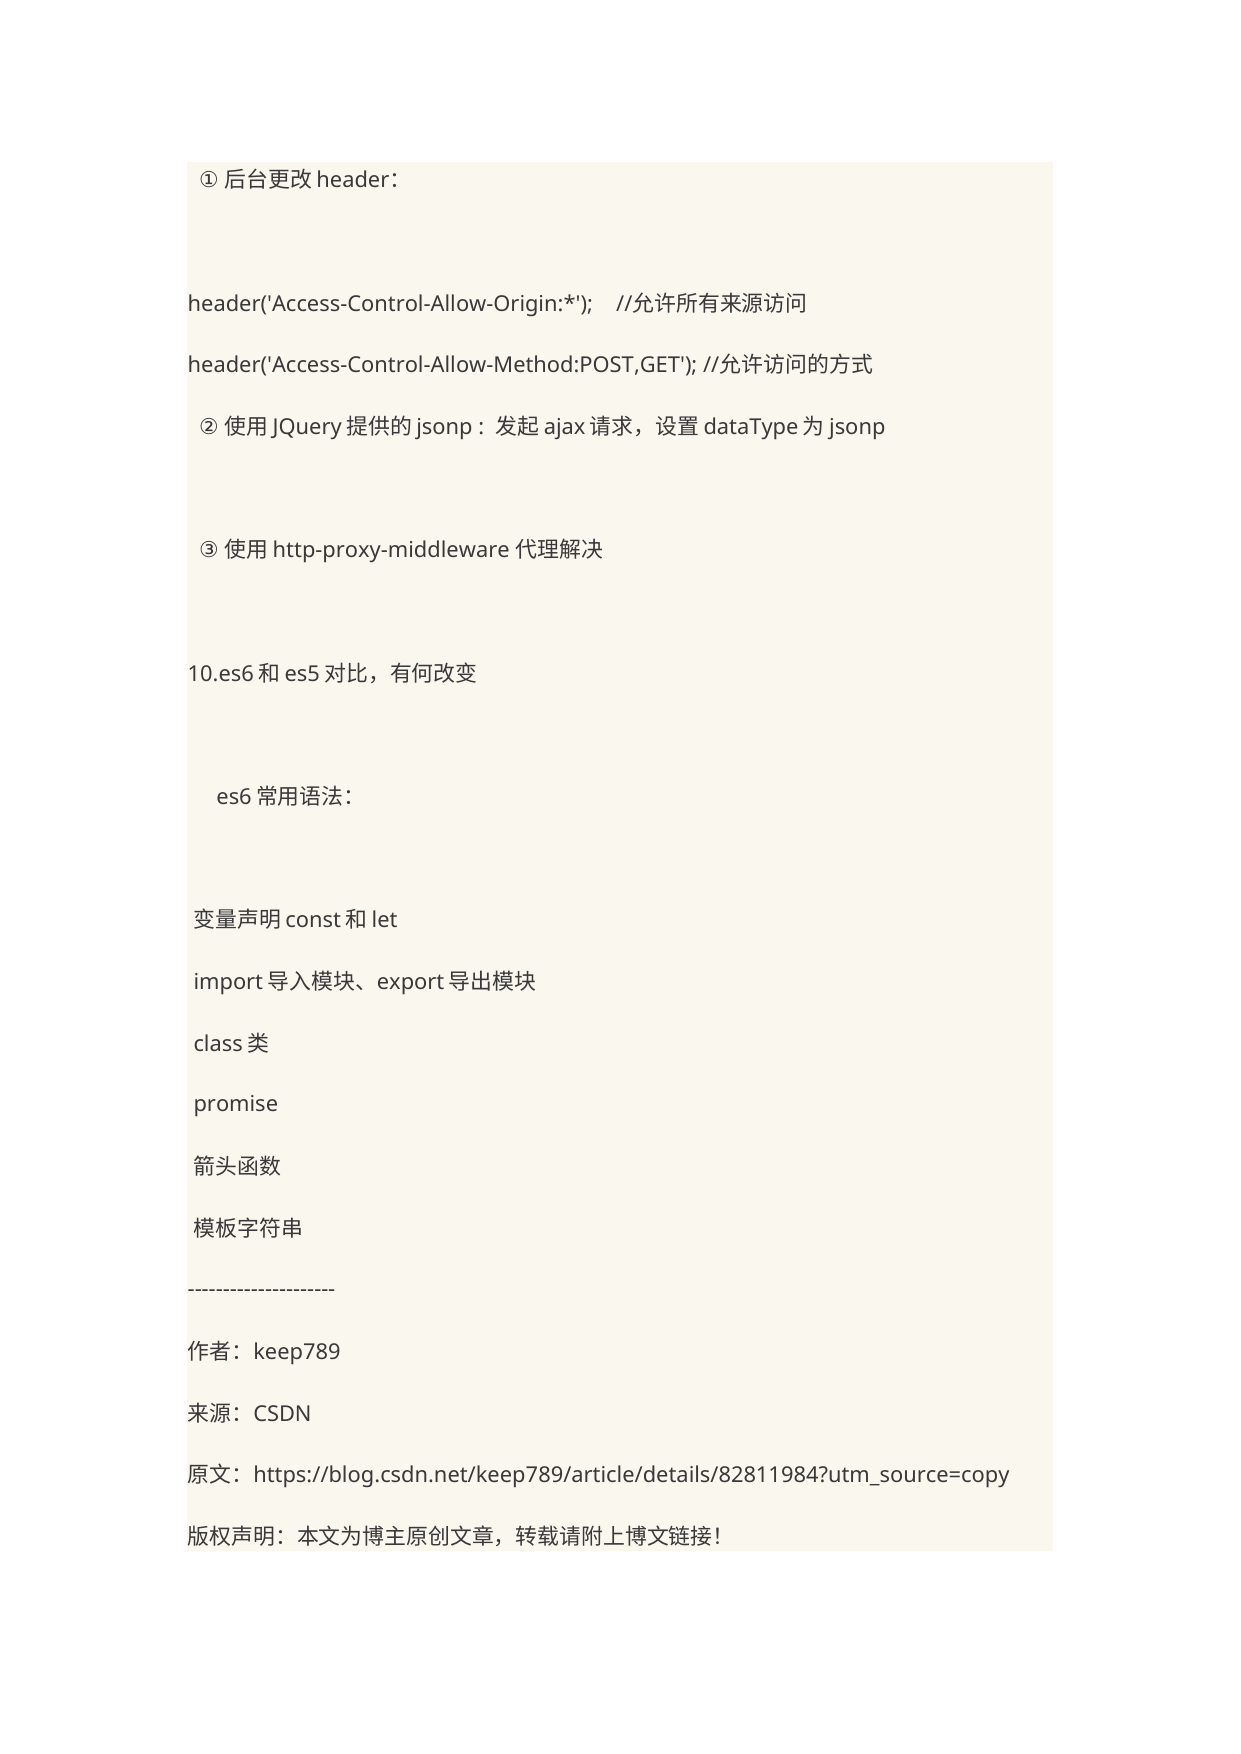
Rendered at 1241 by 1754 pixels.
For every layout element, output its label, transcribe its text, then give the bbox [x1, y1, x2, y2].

text 变量声明const和let [187, 902, 1053, 934]
text ③ 使用http-proxy-middleware 代理解决 [187, 532, 1053, 564]
text 来源：CSDN [187, 1395, 1053, 1428]
text ② 使用JQuery提供的jsonp : 发起ajax请求，设置dataType为jsonp [187, 409, 1053, 441]
text header('Access-Control-Allow-Origin:*'); //允许所有来源访问 [187, 285, 1053, 318]
text promise [187, 1087, 1053, 1119]
text --------------------- [187, 1272, 1053, 1304]
text 作者：keep789 [187, 1334, 1053, 1366]
text ① 后台更改header： [187, 162, 1053, 194]
text 原文：https://blog.csdn.net/keep789/article/details/82811984?utm_source=copy [187, 1457, 1053, 1489]
text import导入模块、export导出模块 [187, 964, 1053, 996]
text class类 [187, 1025, 1053, 1058]
text 模板字符串 [187, 1210, 1053, 1243]
text 箭头函数 [187, 1149, 1053, 1181]
text es6常用语法： [187, 779, 1053, 811]
text 10.es6和es5对比，有何改变 [187, 655, 1053, 688]
text 版权声明：本文为博主原创文章，转载请附上博文链接！ [187, 1519, 1053, 1551]
text header('Access-Control-Allow-Method:POST,GET'); //允许访问的方式 [187, 347, 1053, 379]
